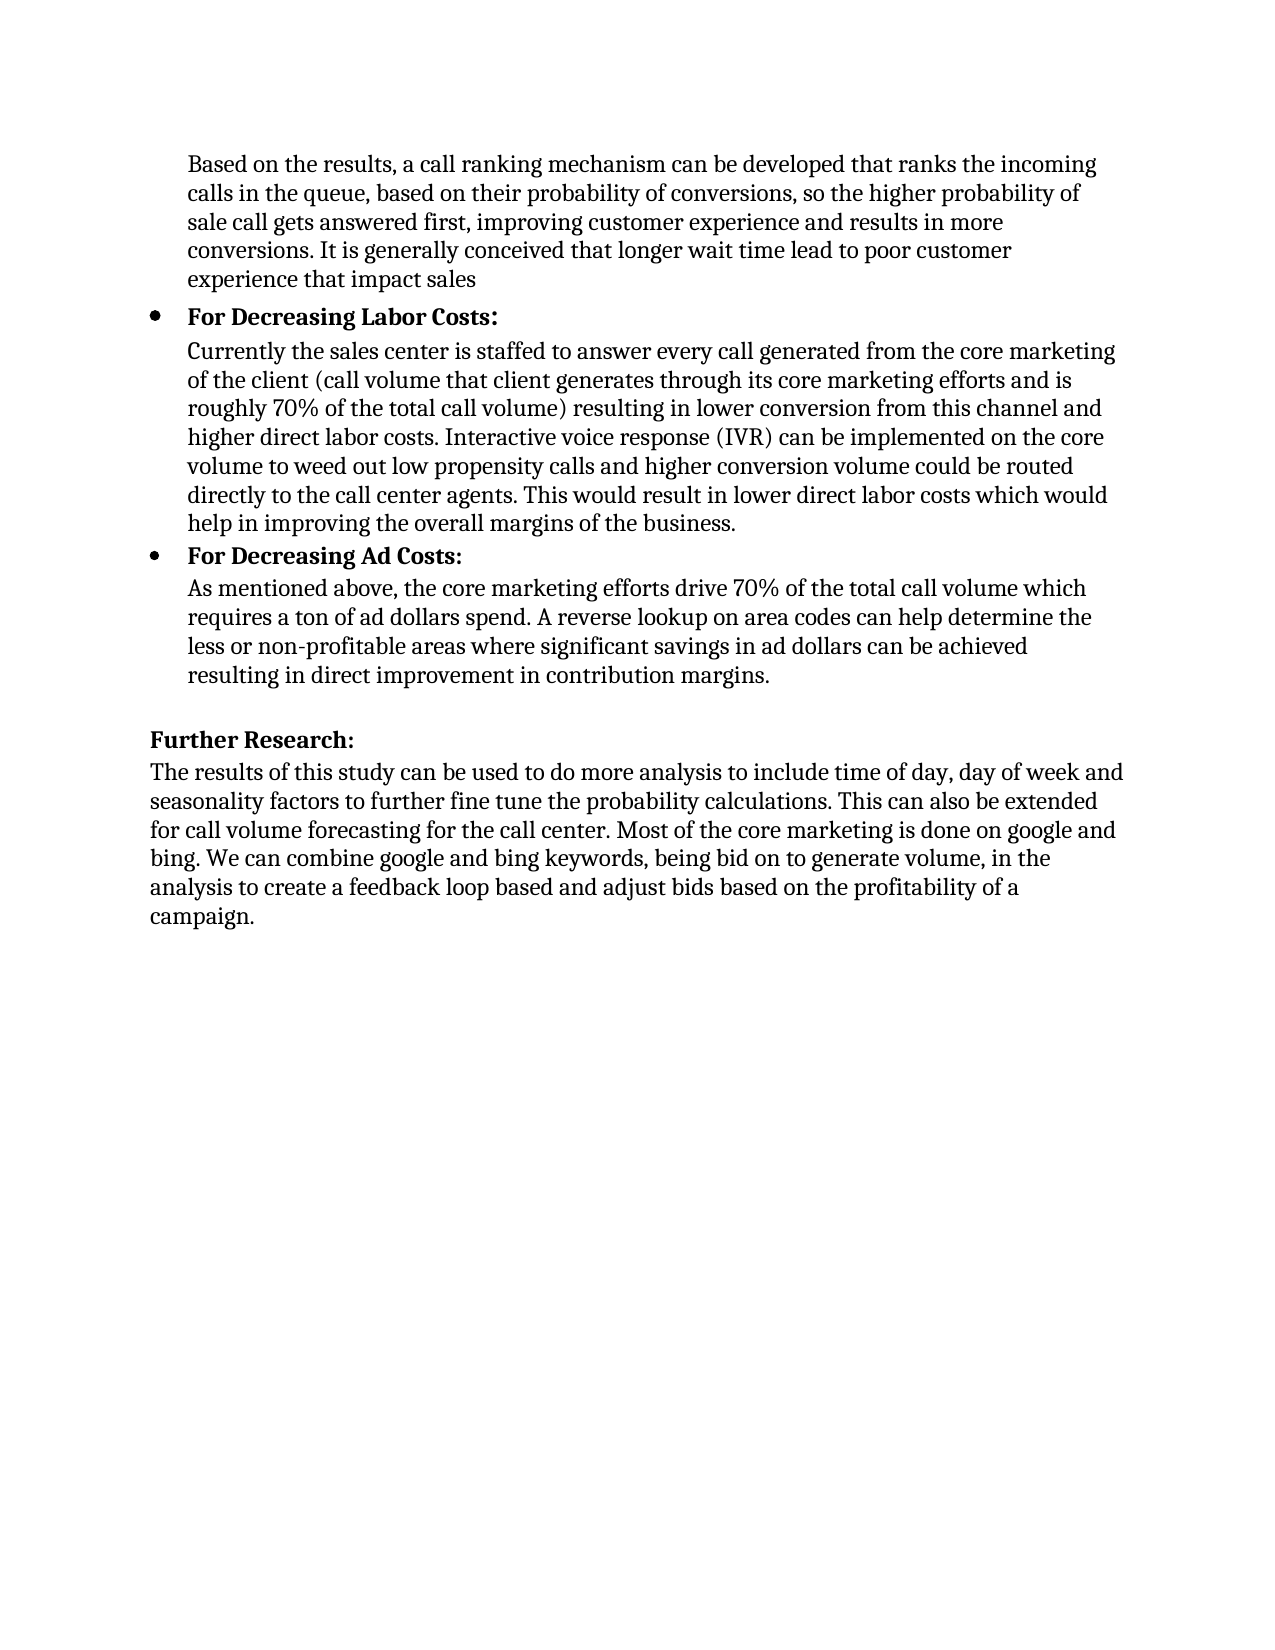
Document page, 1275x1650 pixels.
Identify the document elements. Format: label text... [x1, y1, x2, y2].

text Currently the sales center is staffed to answer every call generated from the core marketing of the client (call volume that client generates through its core marketing efforts and is roughly 70% of the total call volume) resulting in lower conversion from this channel and higher direct labor costs. Interactive voice response (IVR) can be implemented on the core volume to weed out low propensity calls and higher conversion volume could be routed directly to the call center agents. This would result in lower direct labor costs which would help in improving the overall margins of the business. [187, 337, 1125, 538]
text Based on the results, a call ranking mechanism can be developed that ranks the incoming calls in the queue, based on their probability of conversions, so the higher probability of sale call gets answered first, improving customer experience and results in more conversions. It is generally conceived that longer wait time lead to poor customer experience that impact sales [187, 150, 1125, 294]
list For Decreasing Ad Costs: [150, 542, 1125, 571]
list For Decreasing Labor Costs: [150, 297, 1125, 333]
text As mentioned above, the core marketing efforts drive 70% of the total call volume which requires a ton of ad dollars spend. A reverse lookup on area codes can help determine the less or non-profitable areas where significant savings in ad dollars can be achieved resulting in direct improvement in contribution margins. [187, 574, 1125, 689]
text The results of this study can be used to do more analysis to include time of day, day of week and seasonality factors to further fine tune the probability calculations. This can also be extended for call volume forecasting for the call center. Most of the core marketing is done on google and bing. We can combine google and bing keywords, being bid on to generate volume, in the analysis to create a feedback loop based and adjust bids based on the profitability of a campaign. [150, 758, 1125, 931]
text Further Research: [150, 726, 1125, 754]
